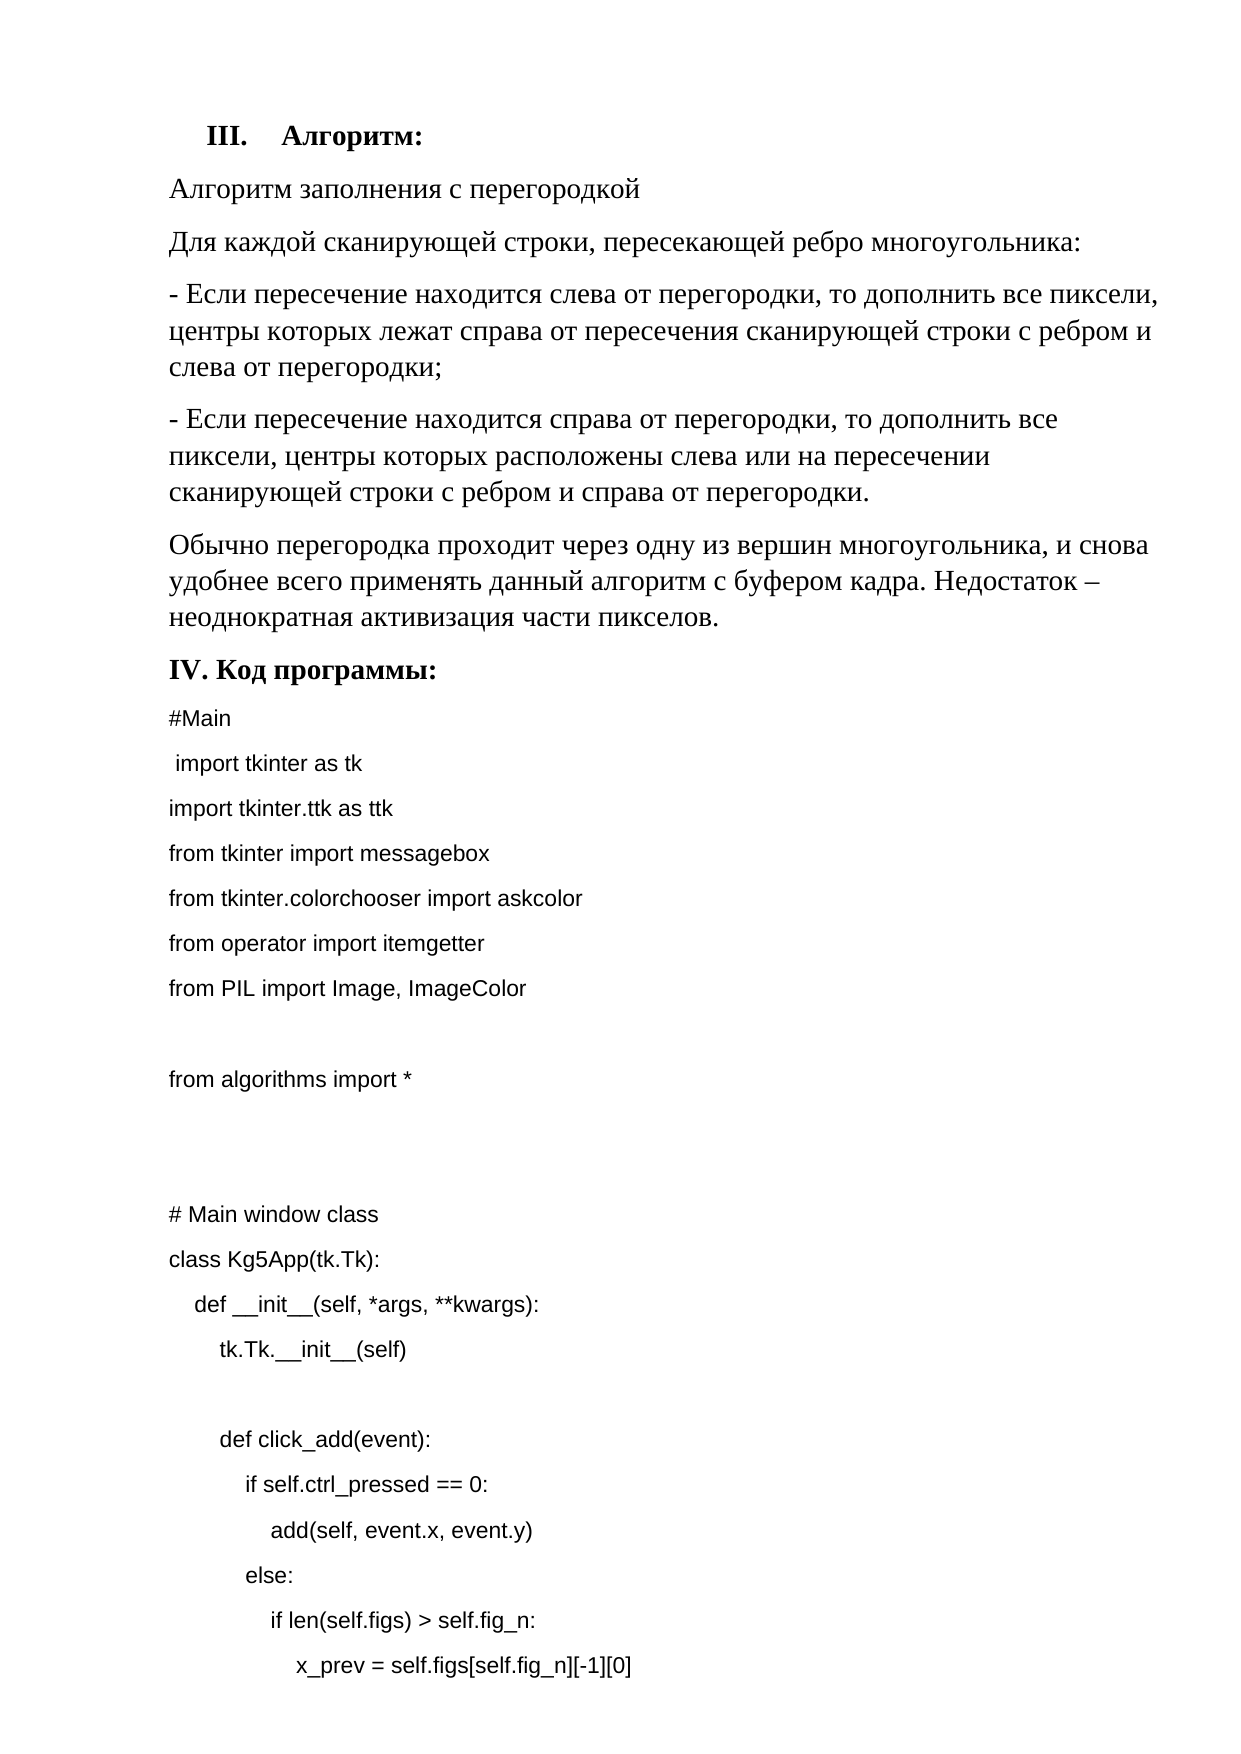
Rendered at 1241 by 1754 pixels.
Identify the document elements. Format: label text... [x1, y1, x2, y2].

text if self.ctrl_pressed == 0: [169, 1471, 1162, 1498]
text IV. Код программы: [169, 652, 1162, 685]
list Алгоритм: [206, 118, 1162, 152]
text import tkinter as tk [169, 750, 1162, 776]
text # Main window class [169, 1201, 1162, 1227]
text def __init__(self, *args, **kwargs): [169, 1291, 1162, 1317]
text from algorithms import * [169, 1066, 1162, 1092]
text - Если пересечение находится справа от перегородки, то дополнить все пиксели, центры которых расположены слева или на пересечении сканирующей строки с ребром и справа от перегородки. [169, 402, 1162, 507]
text Обычно перегородка проходит через одну из вершин многоугольника, и снова удобнее всего применять данный алгоритм с буфером кадра. Недостаток – неоднократная активизация части пикселов. [169, 527, 1162, 633]
text tk.Tk.__init__(self) [169, 1336, 1162, 1362]
text else: [169, 1562, 1162, 1588]
text def click_add(event): [169, 1426, 1162, 1453]
text x_prev = self.figs[self.fig_n][-1][0] [169, 1652, 1162, 1678]
text from operator import itemgetter [169, 930, 1162, 957]
text from tkinter.colorchooser import askcolor [169, 885, 1162, 911]
text Алгоритм заполнения с перегородкой [169, 171, 1162, 204]
text import tkinter.ttk as ttk [169, 795, 1162, 821]
text add(self, event.x, event.y) [169, 1517, 1162, 1543]
text Для каждой сканирующей строки, пересекающей ребро многоугольника: [169, 224, 1162, 257]
text from PIL import Image, ImageColor [169, 975, 1162, 1002]
text from tkinter import messagebox [169, 840, 1162, 866]
text #Main [169, 705, 1162, 731]
text class Kg5App(tk.Tk): [169, 1246, 1162, 1272]
text if len(self.figs) > self.fig_n: [169, 1607, 1162, 1633]
text - Если пересечение находится слева от перегородки, то дополнить все пиксели, центры которых лежат справа от пересечения сканирующей строки с ребром и слева от перегородки; [169, 277, 1162, 382]
